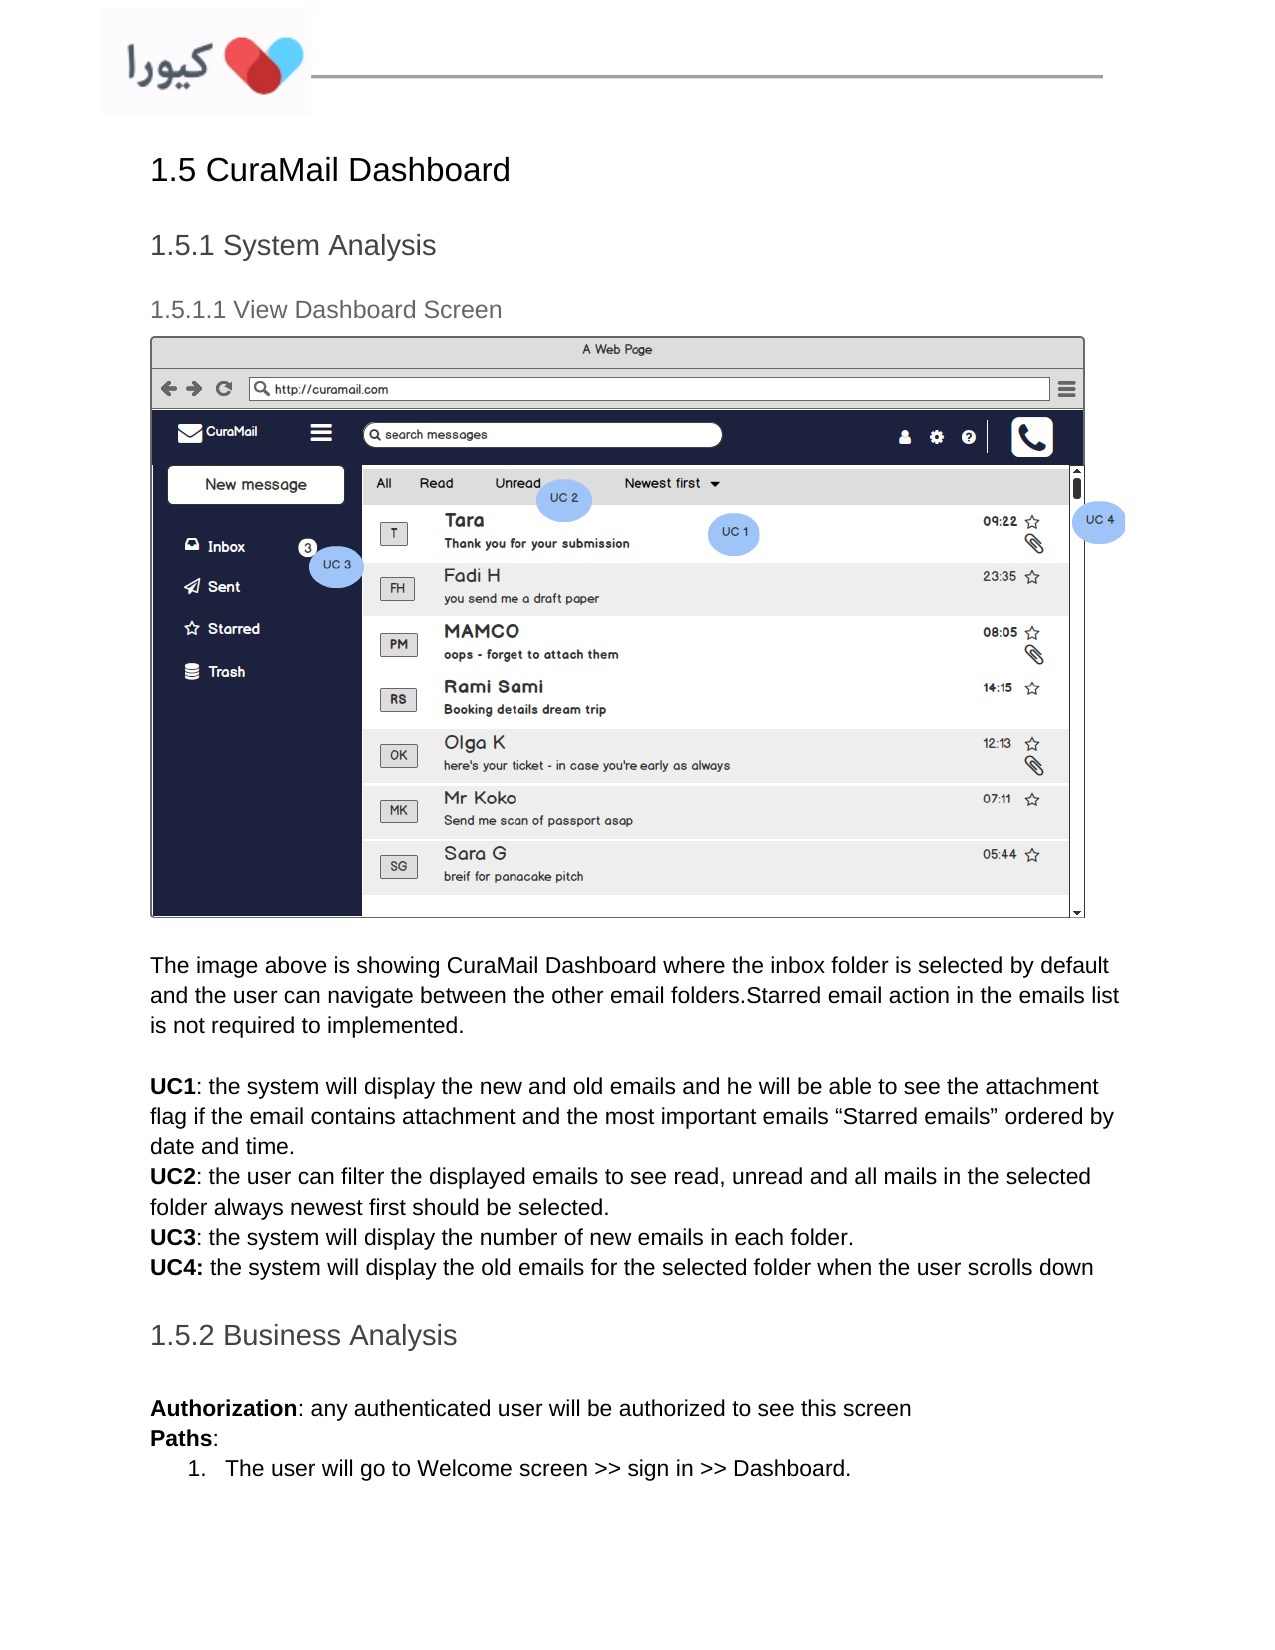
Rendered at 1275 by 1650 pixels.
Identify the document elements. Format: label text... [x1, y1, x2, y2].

text Paths: [150, 1425, 1125, 1451]
text The image above is showing CuraMail Dashboard where the inbox folder is selected by default and the user can navigate between the other email folders.Starred email action in the emails list is not required to implemented. [150, 952, 1125, 1039]
subtitle 1.5.2 Business Analysis [150, 1317, 1125, 1351]
text UC1: the system will display the new and old emails and he will be able to see the attachment flag if the email contains attachment and the most important emails “Starred emails” ordered by date and time. [150, 1073, 1125, 1159]
picture [101, 8, 312, 117]
list The user will go to Welcome screen >> sign in >> Dashboard. [187, 1455, 1125, 1481]
text Authorization: any authenticated user will be authorized to see this screen [150, 1394, 1125, 1421]
text UC4: the system will display the old emails for the selected folder when the user scrolls down [150, 1254, 1125, 1280]
subtitle 1.5.1 System Analysis [150, 227, 1125, 261]
subtitle 1.5.1.1 View Dashboard Screen [150, 295, 1125, 324]
text UC3: the system will display the number of new emails in each folder. [150, 1224, 1125, 1250]
text UC2: the user can filter the displayed emails to see read, unread and all mails in the selected folder always newest first should be selected. [150, 1163, 1125, 1220]
picture [150, 336, 1125, 918]
subtitle 1.5 CuraMail Dashboard [150, 150, 1125, 188]
